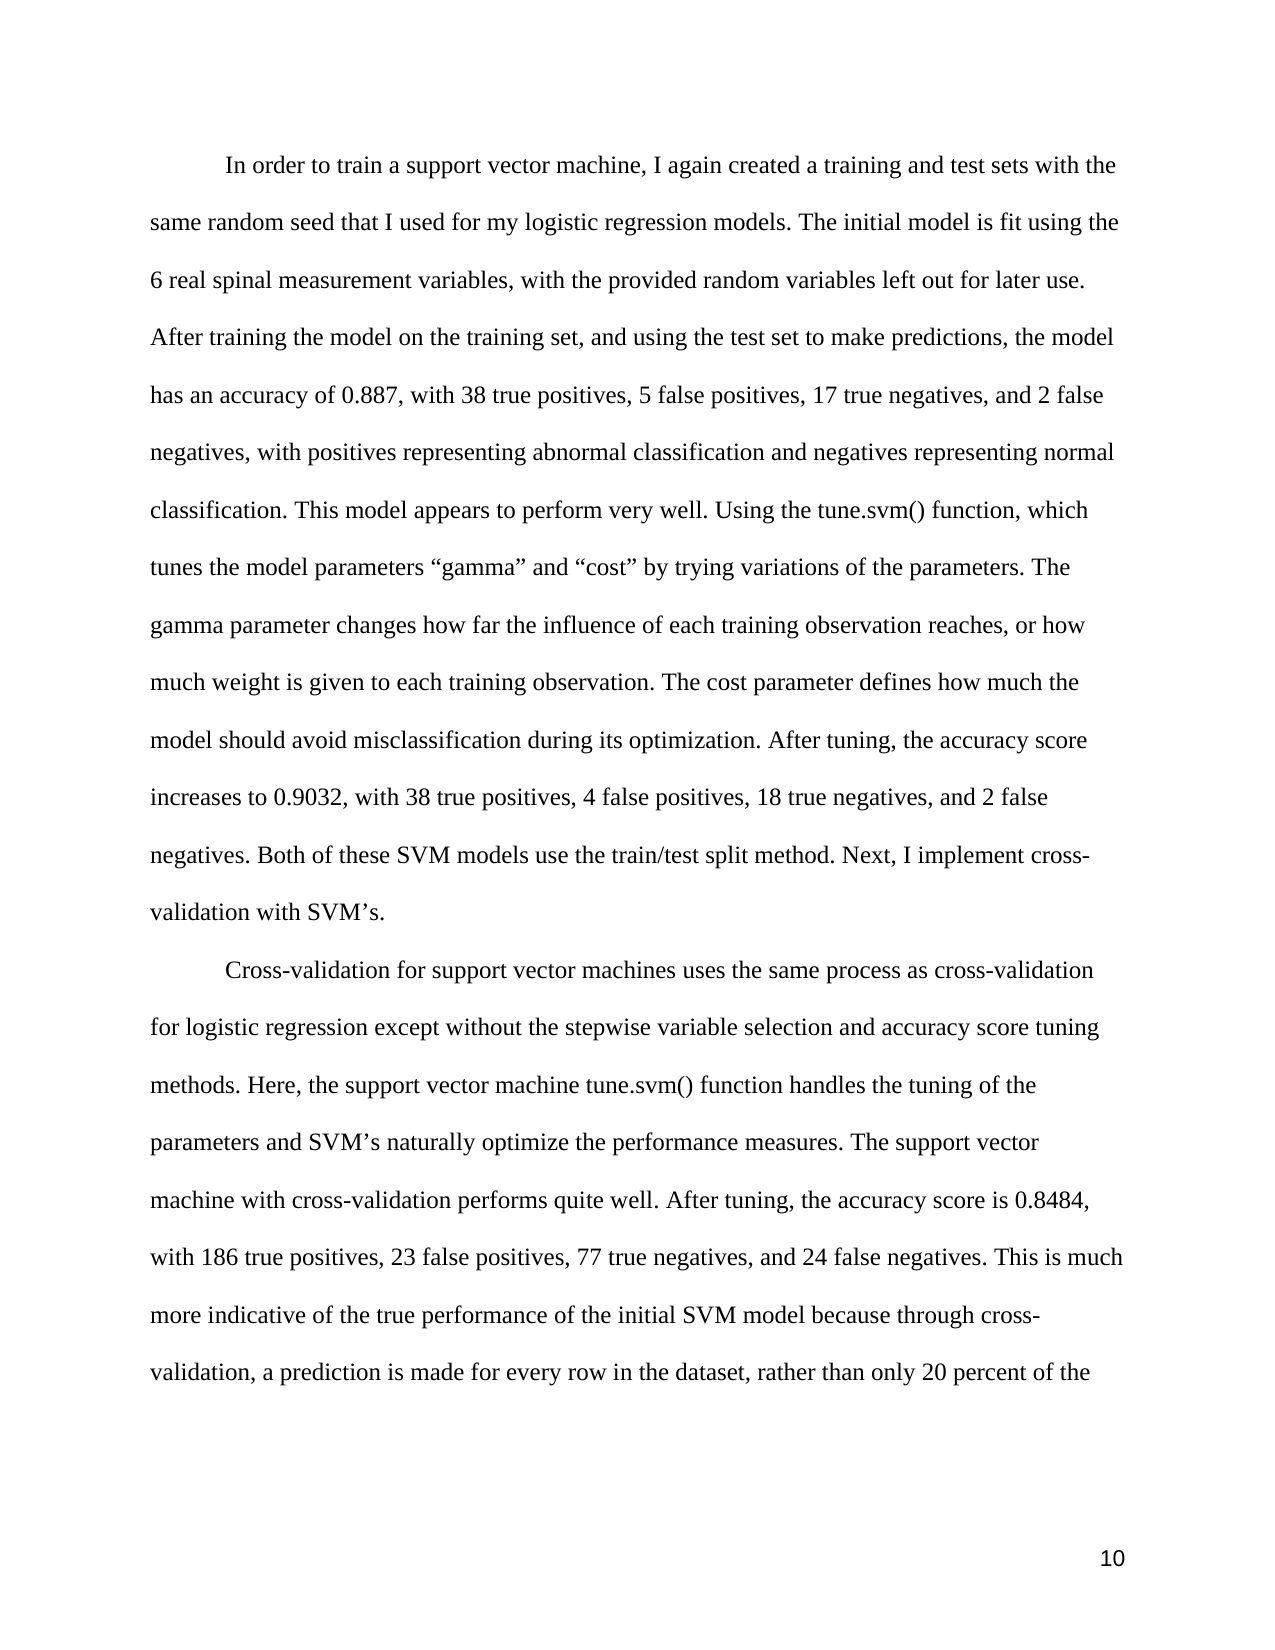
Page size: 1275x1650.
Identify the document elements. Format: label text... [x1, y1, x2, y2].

text In order to train a support vector machine, I again created a training and test sets with the same random seed that I used for my logistic regression models. The initial model is fit using the 6 real spinal measurement variables, with the provided random variables left out for later use. [150, 150, 1125, 294]
text After training the model on the training set, and using the test set to make predictions, the model has an accuracy of 0.887, with 38 true positives, 5 false positives, 17 true negatives, and 2 false negatives, with positives representing abnormal classification and negatives representing normal classification. This model appears to perform very well. Using the tune.svm() function, which tunes the model parameters “gamma” and “cost” by trying variations of the parameters. The gamma parameter changes how far the influence of each training observation reaches, or how much weight is given to each training observation. The cost parameter defines how much the model should avoid misclassification during its optimization. After tuning, the accuracy score increases to 0.9032, with 38 true positives, 4 false positives, 18 true negatives, and 2 false negatives. Both of these SVM models use the train/test split method. Next, I implement cross-validation with SVM’s. [150, 322, 1125, 926]
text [150, 955, 1125, 1386]
